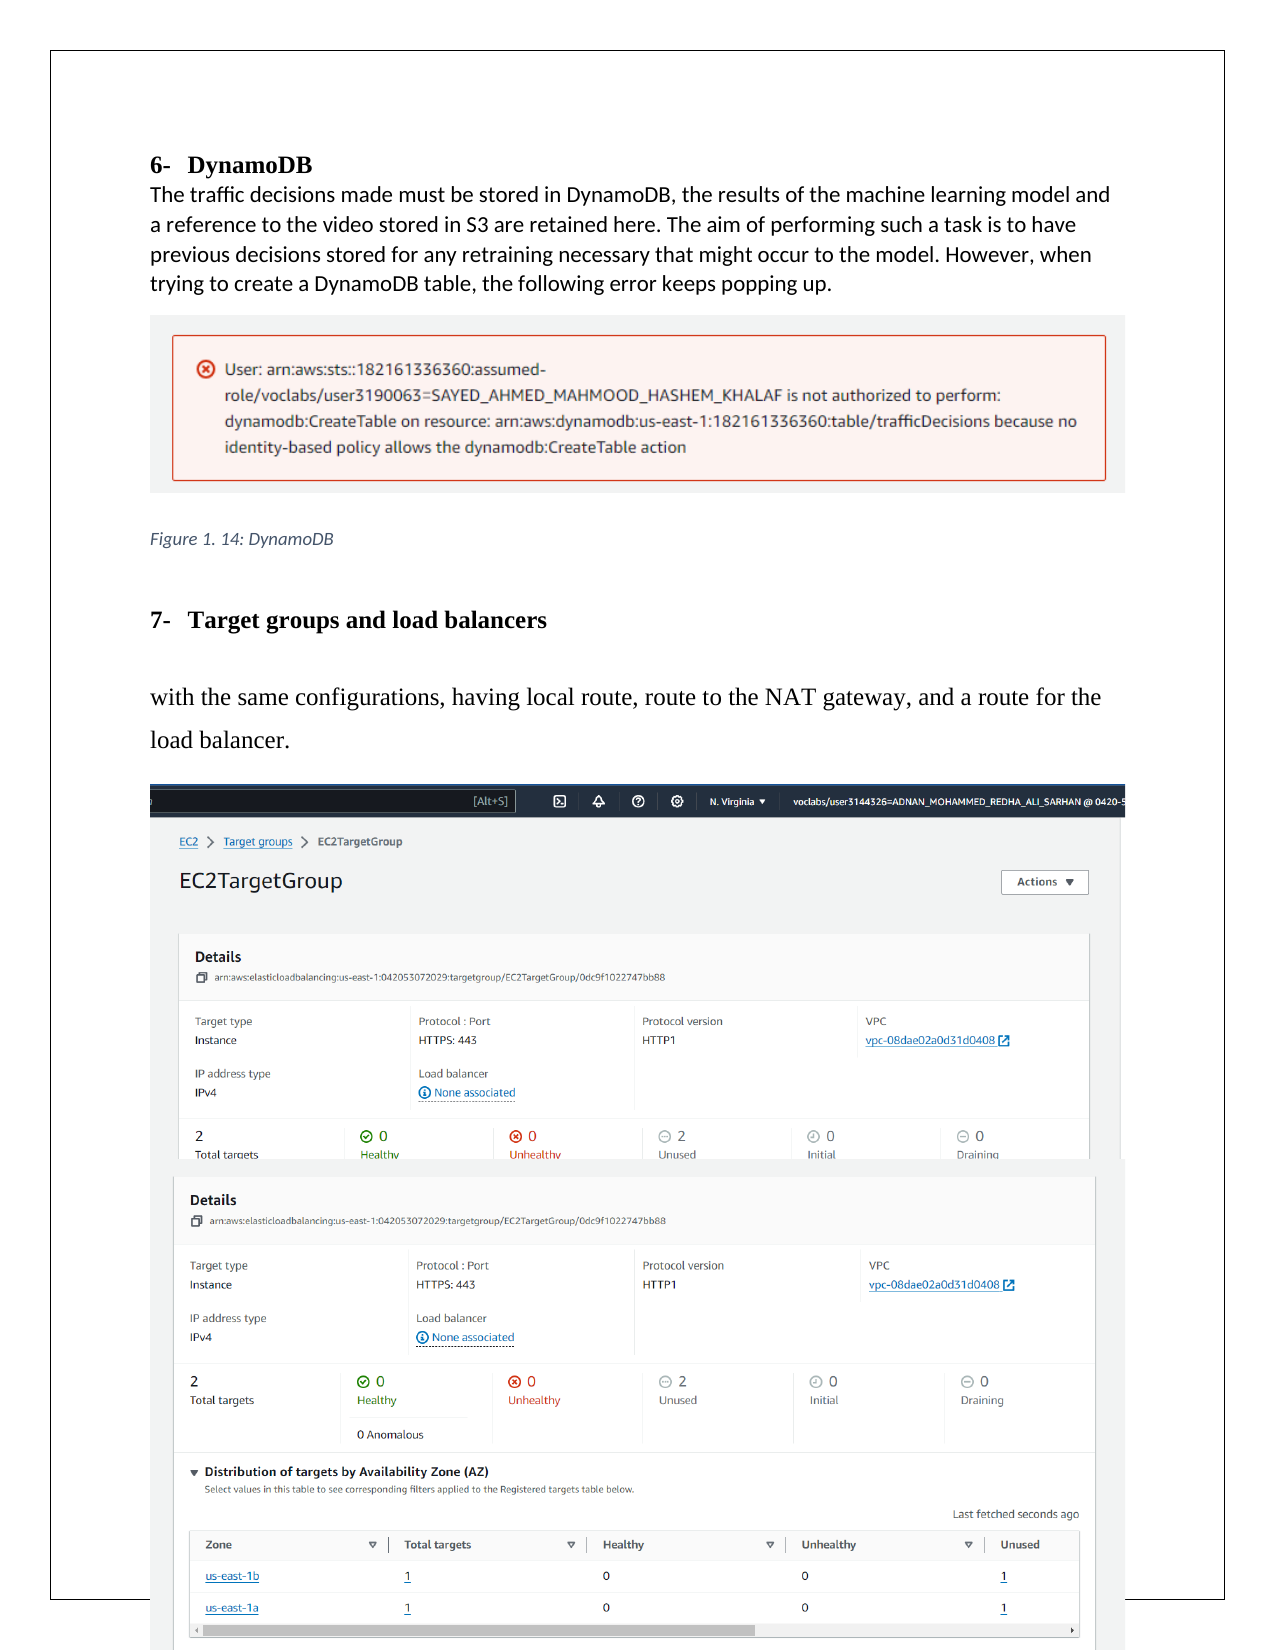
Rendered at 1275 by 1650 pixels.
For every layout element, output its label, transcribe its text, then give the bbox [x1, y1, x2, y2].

picture [150, 784, 1125, 1650]
text The traffic decisions made must be stored in DynamoDB, the results of the machine learning model and a reference to the video stored in S3 are retained here. The aim of performing such a task is to have previous decisions stored for any retraining necessary that might occur to the model. However, when trying to create a DynamoDB table, the following error keeps popping up. [150, 180, 1125, 297]
text with the same configurations, having local route, route to the NAT gateway, and a route for the load balancer. [150, 682, 1125, 753]
subtitle DynamoDB [150, 150, 1125, 179]
subtitle Target groups and load balancers [150, 605, 1125, 634]
picture [150, 315, 1125, 493]
